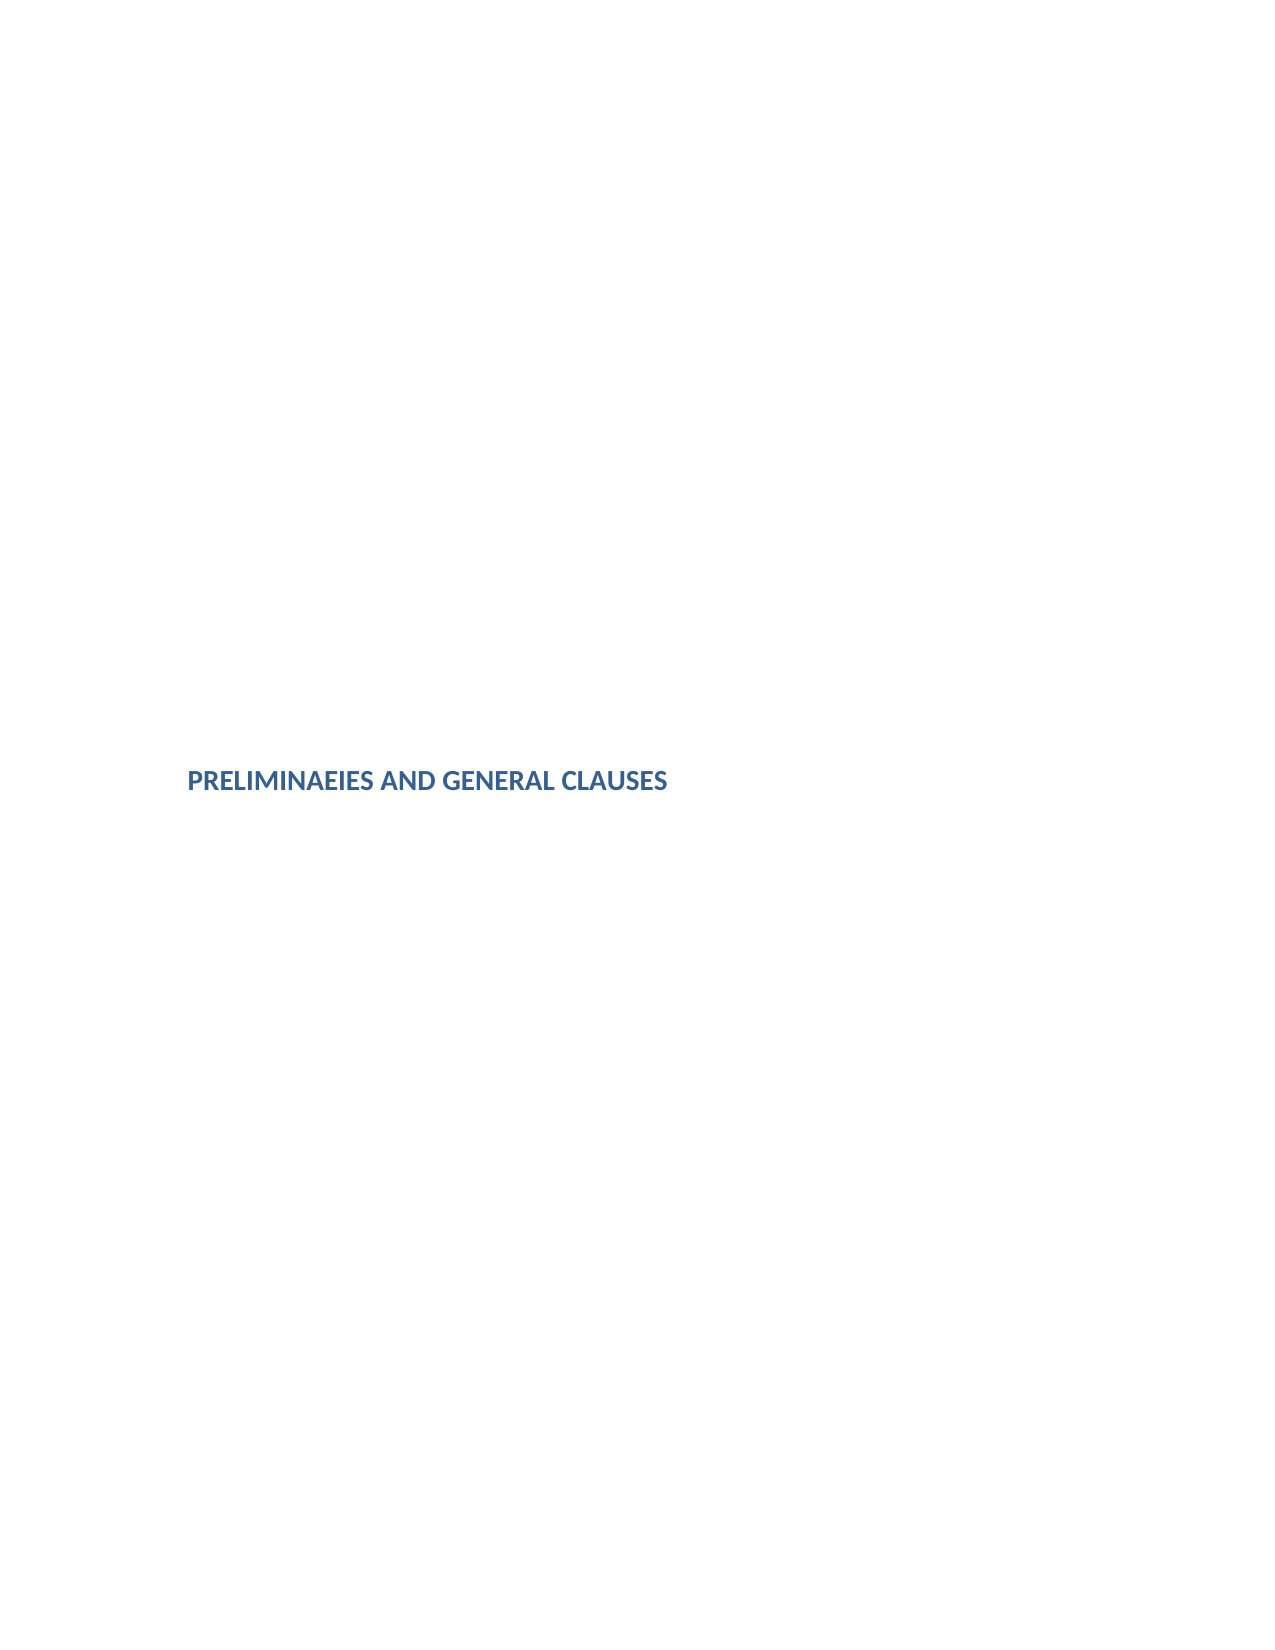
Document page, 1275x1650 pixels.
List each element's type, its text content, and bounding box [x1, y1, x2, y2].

subtitle PRELIMINAEIES AND GENERAL CLAUSES [187, 762, 1087, 798]
